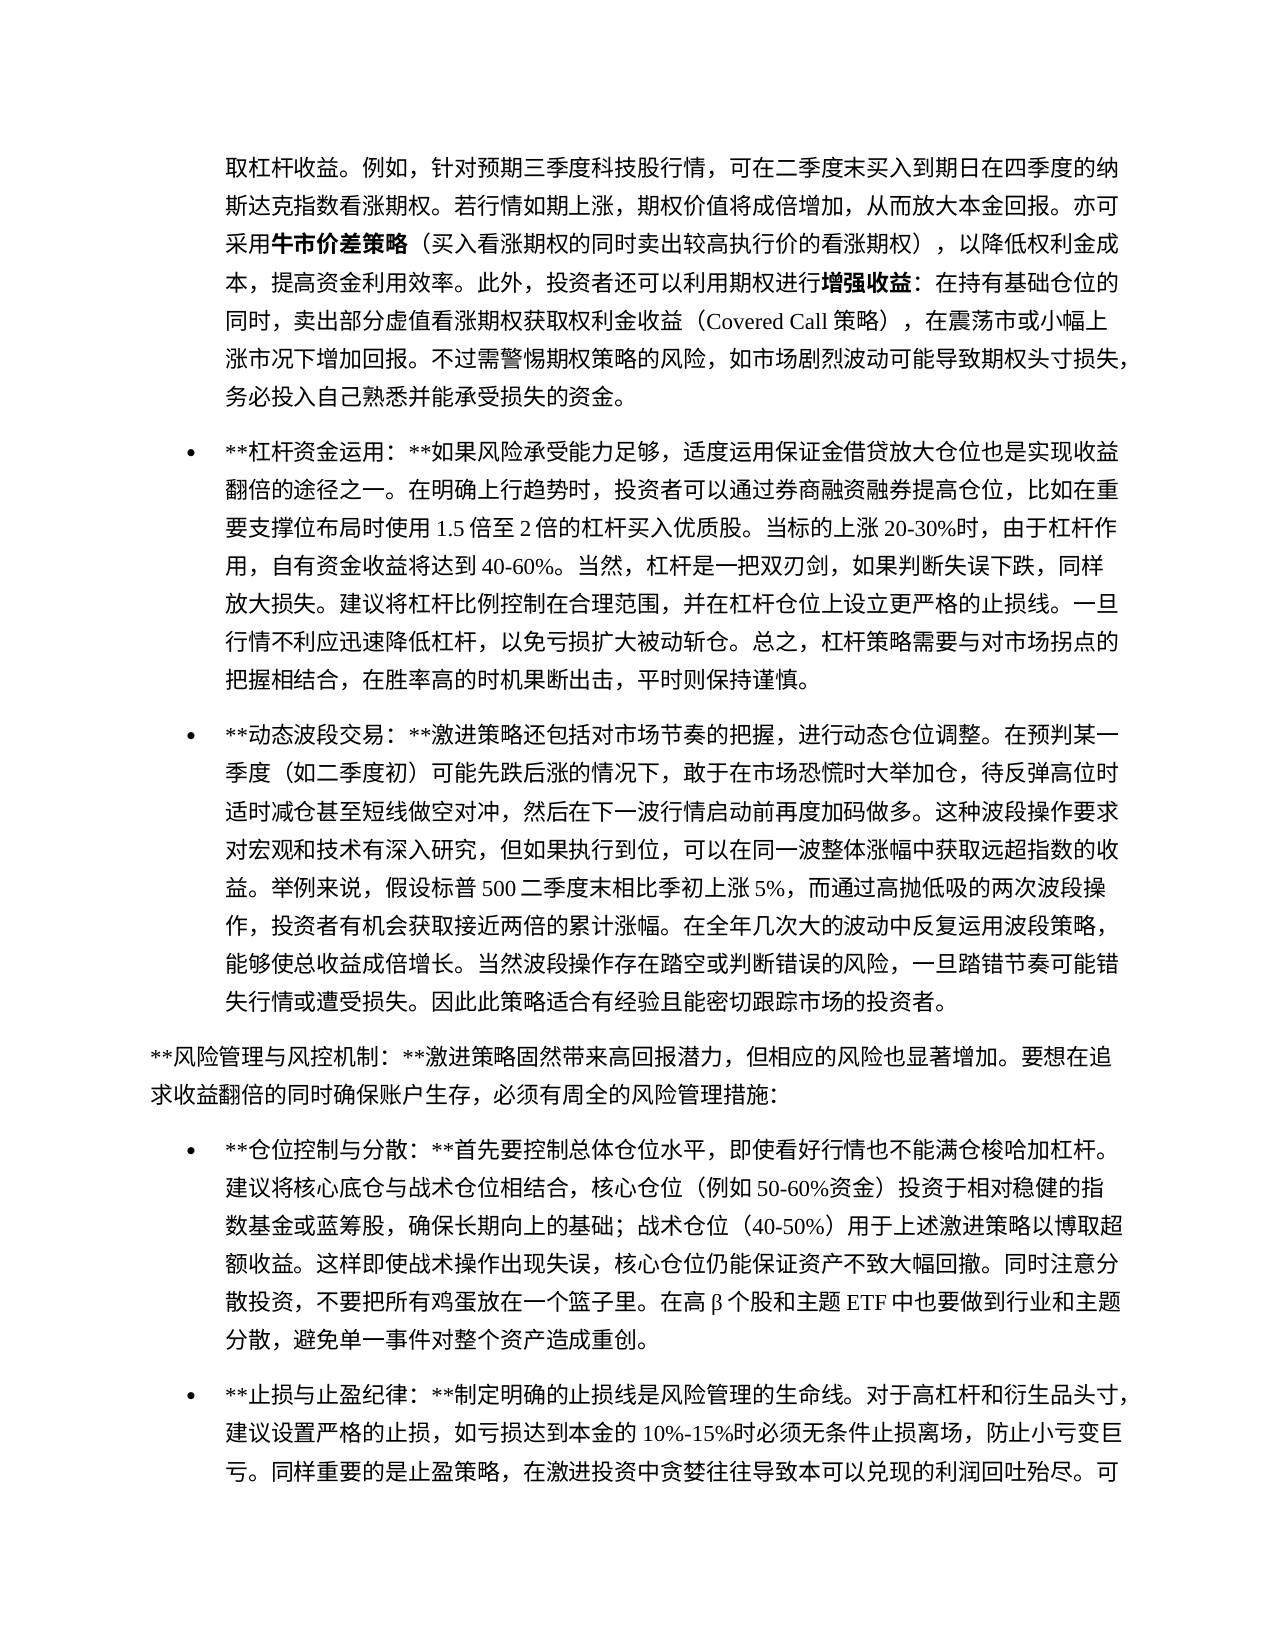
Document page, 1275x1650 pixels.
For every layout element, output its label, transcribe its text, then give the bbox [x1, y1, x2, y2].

list **杠杆资金运用：**如果风险承受能力足够，适度运用保证金借贷放大仓位也是实现收益翻倍的途径之一。在明确上行趋势时，投资者可以通过券商融资融券提高仓位，比如在重要支撑位布局时使用1.5倍至2倍的杠杆买入优质股。当标的上涨20-30%时，由于杠杆作用，自有资金收益将达到40-60%。当然，杠杆是一把双刃剑，如果判断失误下跌，同样放大损失。建议将杠杆比例控制在合理范围，并在杠杆仓位上设立更严格的止损线。一旦行情不利应迅速降低杠杆，以免亏损扩大被动斩仓。总之，杠杆策略需要与对市场拐点的把握相结合，在胜率高的时机果断出击，平时则保持谨慎。 [187, 433, 1125, 696]
list **动态波段交易：**激进策略还包括对市场节奏的把握，进行动态仓位调整。在预判某一季度（如二季度初）可能先跌后涨的情况下，敢于在市场恐慌时大举加仓，待反弹高位时适时减仓甚至短线做空对冲，然后在下一波行情启动前再度加码做多。这种波段操作要求对宏观和技术有深入研究，但如果执行到位，可以在同一波整体涨幅中获取远超指数的收益。举例来说，假设标普500二季度末相比季初上涨5%，而通过高抛低吸的两次波段操作，投资者有机会获取接近两倍的累计涨幅。在全年几次大的波动中反复运用波段策略，能够使总收益成倍增长。当然波段操作存在踏空或判断错误的风险，一旦踏错节奏可能错失行情或遭受损失。因此此策略适合有经验且能密切跟踪市场的投资者。 [187, 717, 1125, 1017]
list **仓位控制与分散：**首先要控制总体仓位水平，即使看好行情也不能满仓梭哈加杠杆。建议将核心底仓与战术仓位相结合，核心仓位（例如50-60%资金）投资于相对稳健的指数基金或蓝筹股，确保长期向上的基础；战术仓位（40-50%）用于上述激进策略以博取超额收益。这样即使战术操作出现失误，核心仓位仍能保证资产不致大幅回撤。同时注意分散投资，不要把所有鸡蛋放在一个篮子里。在高β个股和主题ETF中也要做到行业和主题分散，避免单一事件对整个资产造成重创。 [187, 1132, 1125, 1356]
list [187, 1377, 1125, 1487]
text **风险管理与风控机制：**激进策略固然带来高回报潜力，但相应的风险也显著增加。要想在追求收益翻倍的同时确保账户生存，必须有周全的风险管理措施： [150, 1039, 1125, 1110]
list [187, 150, 1125, 412]
